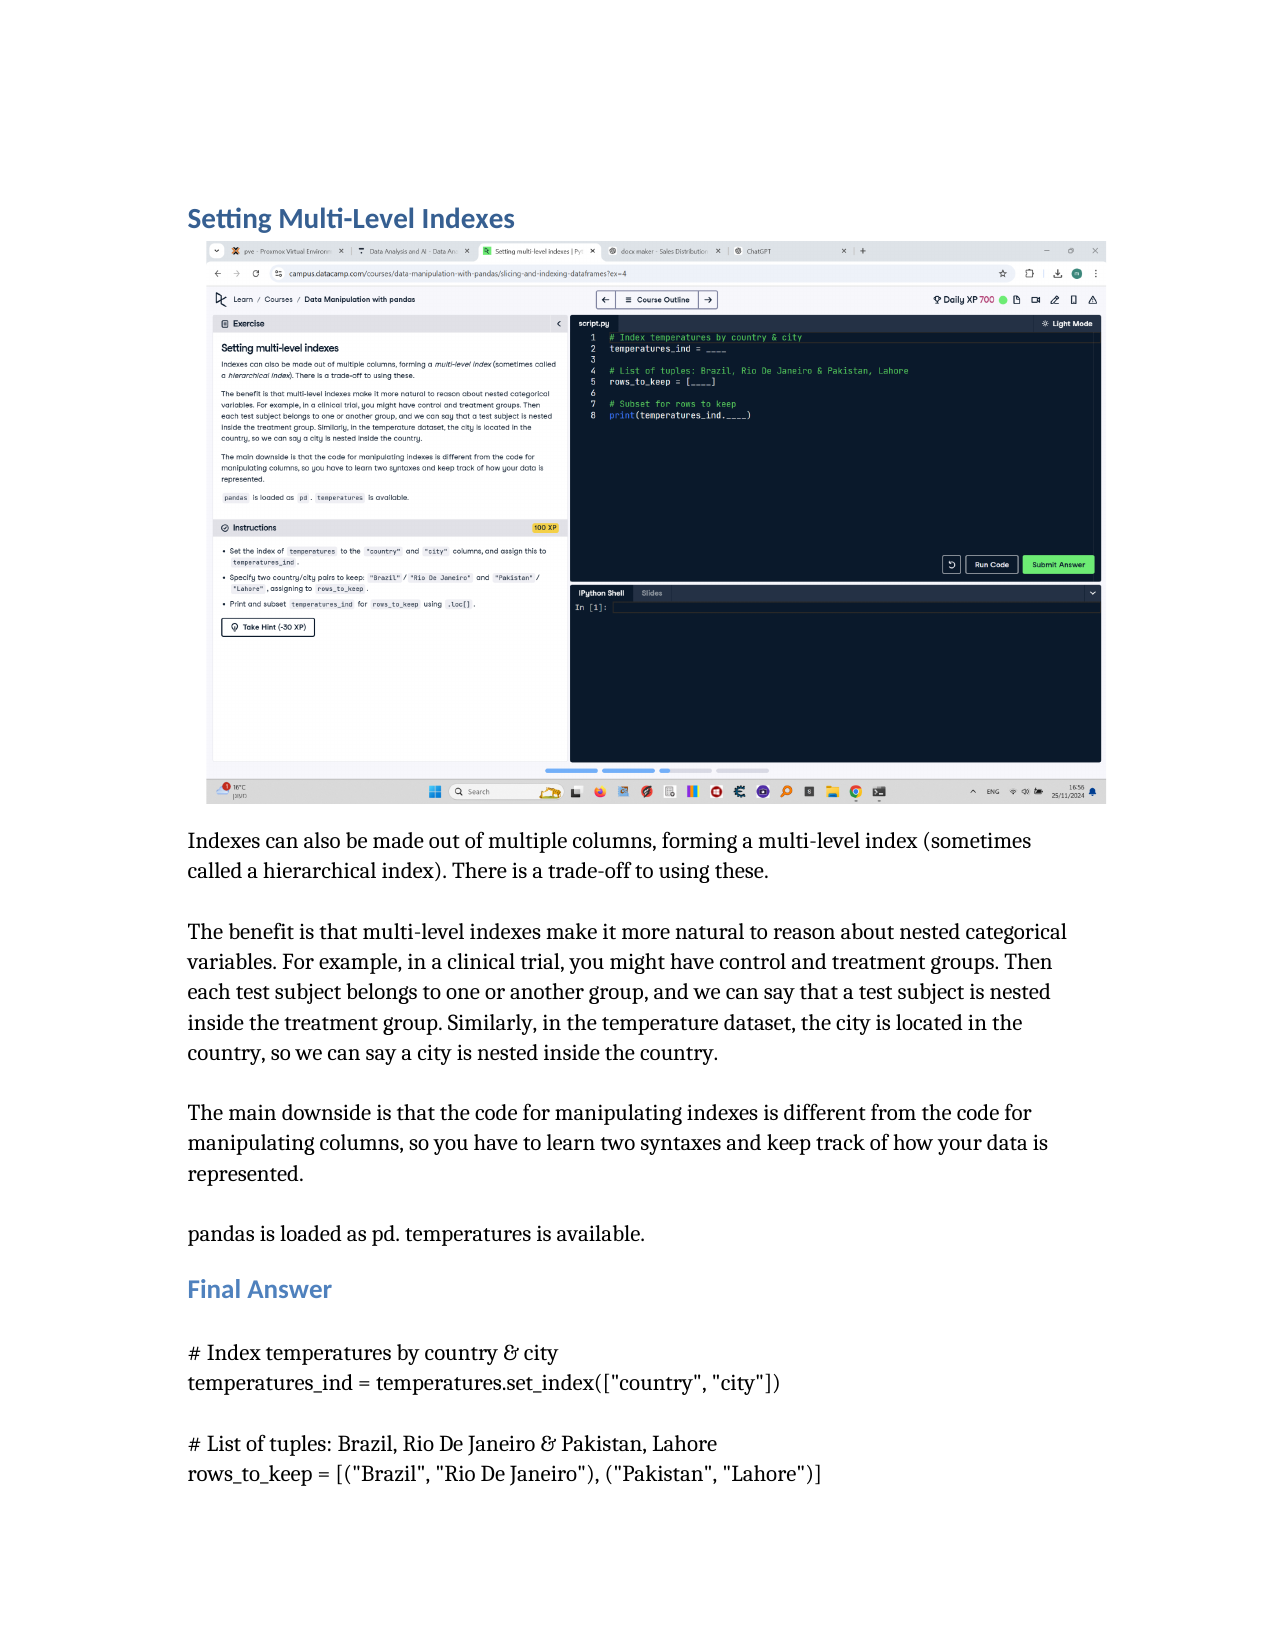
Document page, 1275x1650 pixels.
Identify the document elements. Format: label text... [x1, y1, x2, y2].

text Indexes can also be made out of multiple columns, forming a multi-level index (sometimes called a hierarchical index). There is a trade-off to using these. The benefit is that multi-level indexes make it more natural to reason about nested categorical variables. For example, in a clinical trial, you might have control and treatment groups. Then each test subject belongs to one or another group, and we can say that a test subject is nested inside the treatment group. Similarly, in the temperature dataset, the city is located in the country, so we can say a city is nested inside the country. The main downside is that the code for manipulating indexes is different from the code for manipulating columns, so you have to learn two syntaxes and keep track of how your data is represented. pandas is loaded as pd. temperatures is available. [187, 828, 1087, 1247]
picture [206, 241, 1107, 804]
subtitle Setting Multi-Level Indexes [187, 200, 1087, 236]
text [187, 1310, 1087, 1487]
subtitle Final Answer [187, 1272, 1087, 1305]
